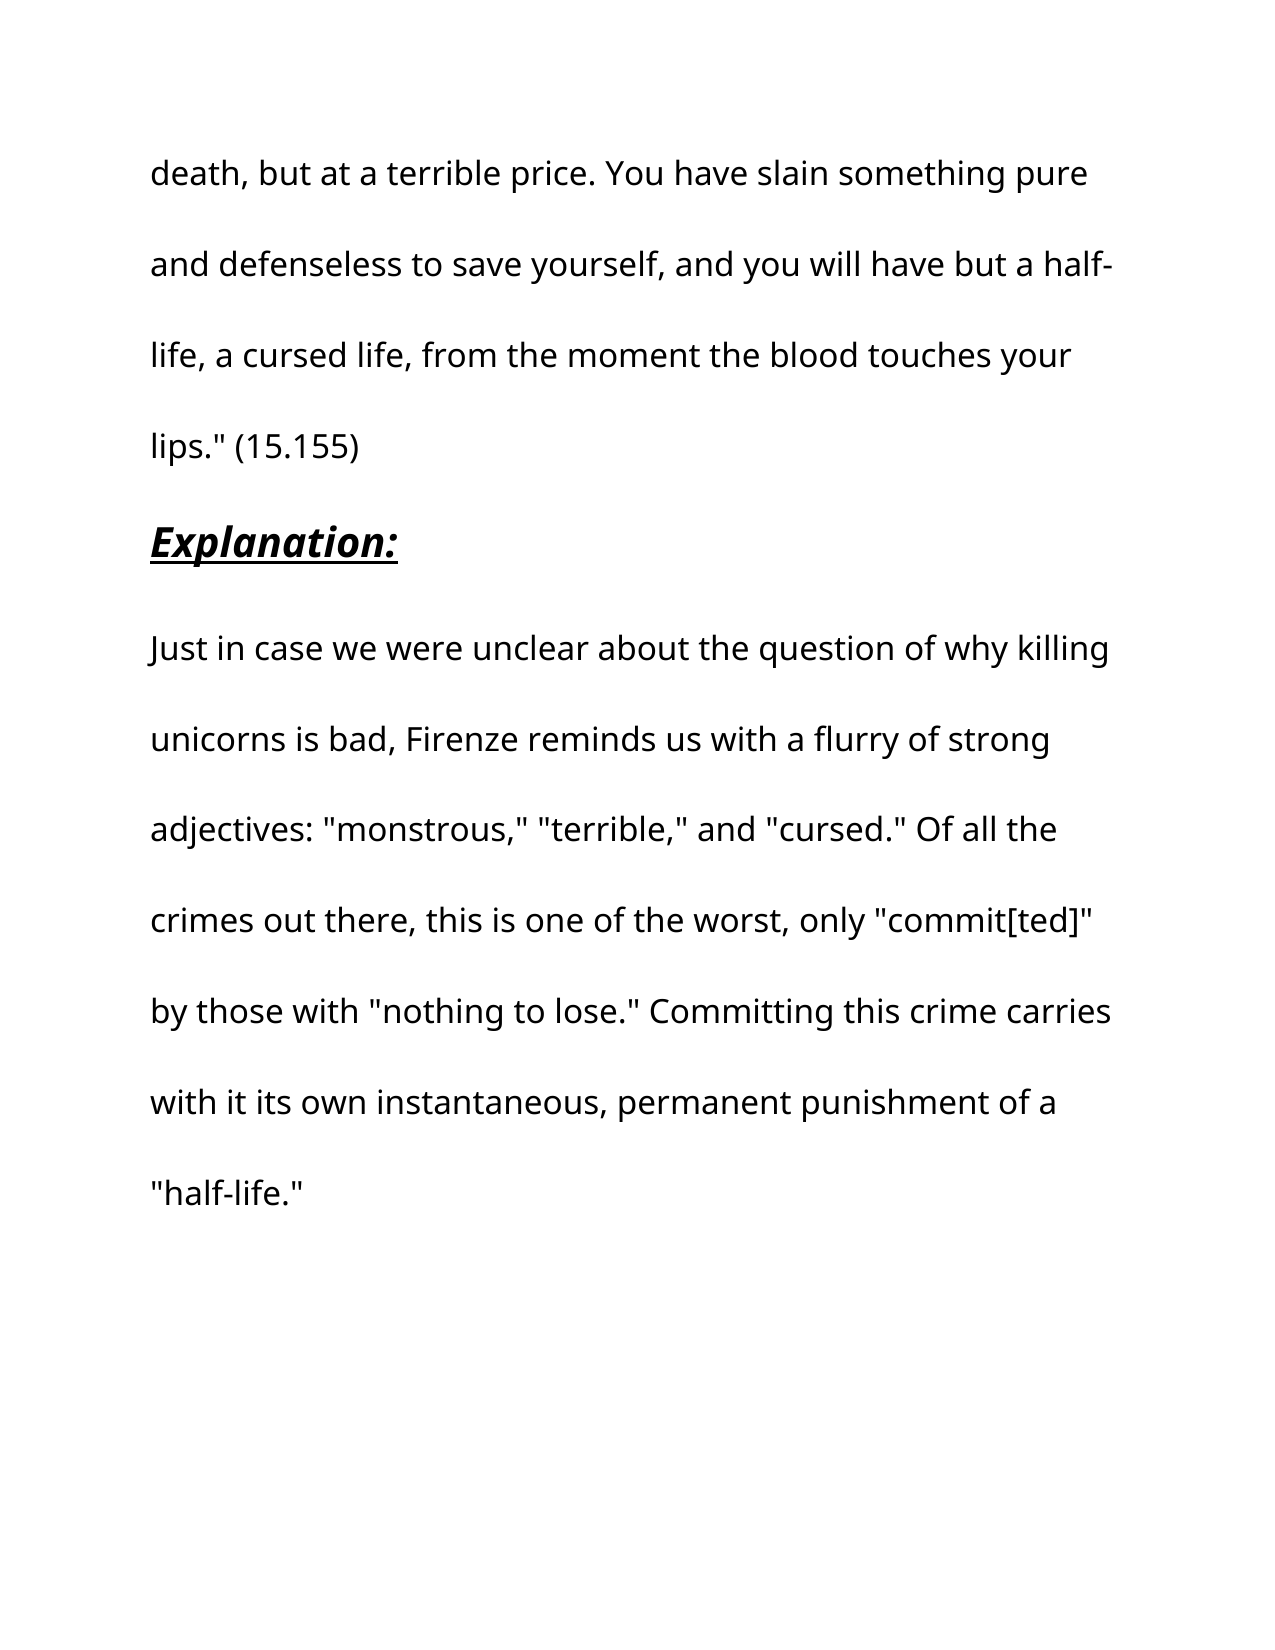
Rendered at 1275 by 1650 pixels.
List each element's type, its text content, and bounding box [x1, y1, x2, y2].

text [150, 150, 1125, 468]
text Explanation: [150, 513, 1125, 570]
text Just in case we were unclear about the question of why killing unicorns is bad, Firenze reminds us with a flurry of strong adjectives: "monstrous," "terrible," and "cursed." Of all the crimes out there, this is one of the worst, only "commit[ted]" by those with "nothing to lose." Committing this crime carries with it its own instantaneous, permanent punishment of a "half-life." [150, 624, 1125, 1215]
